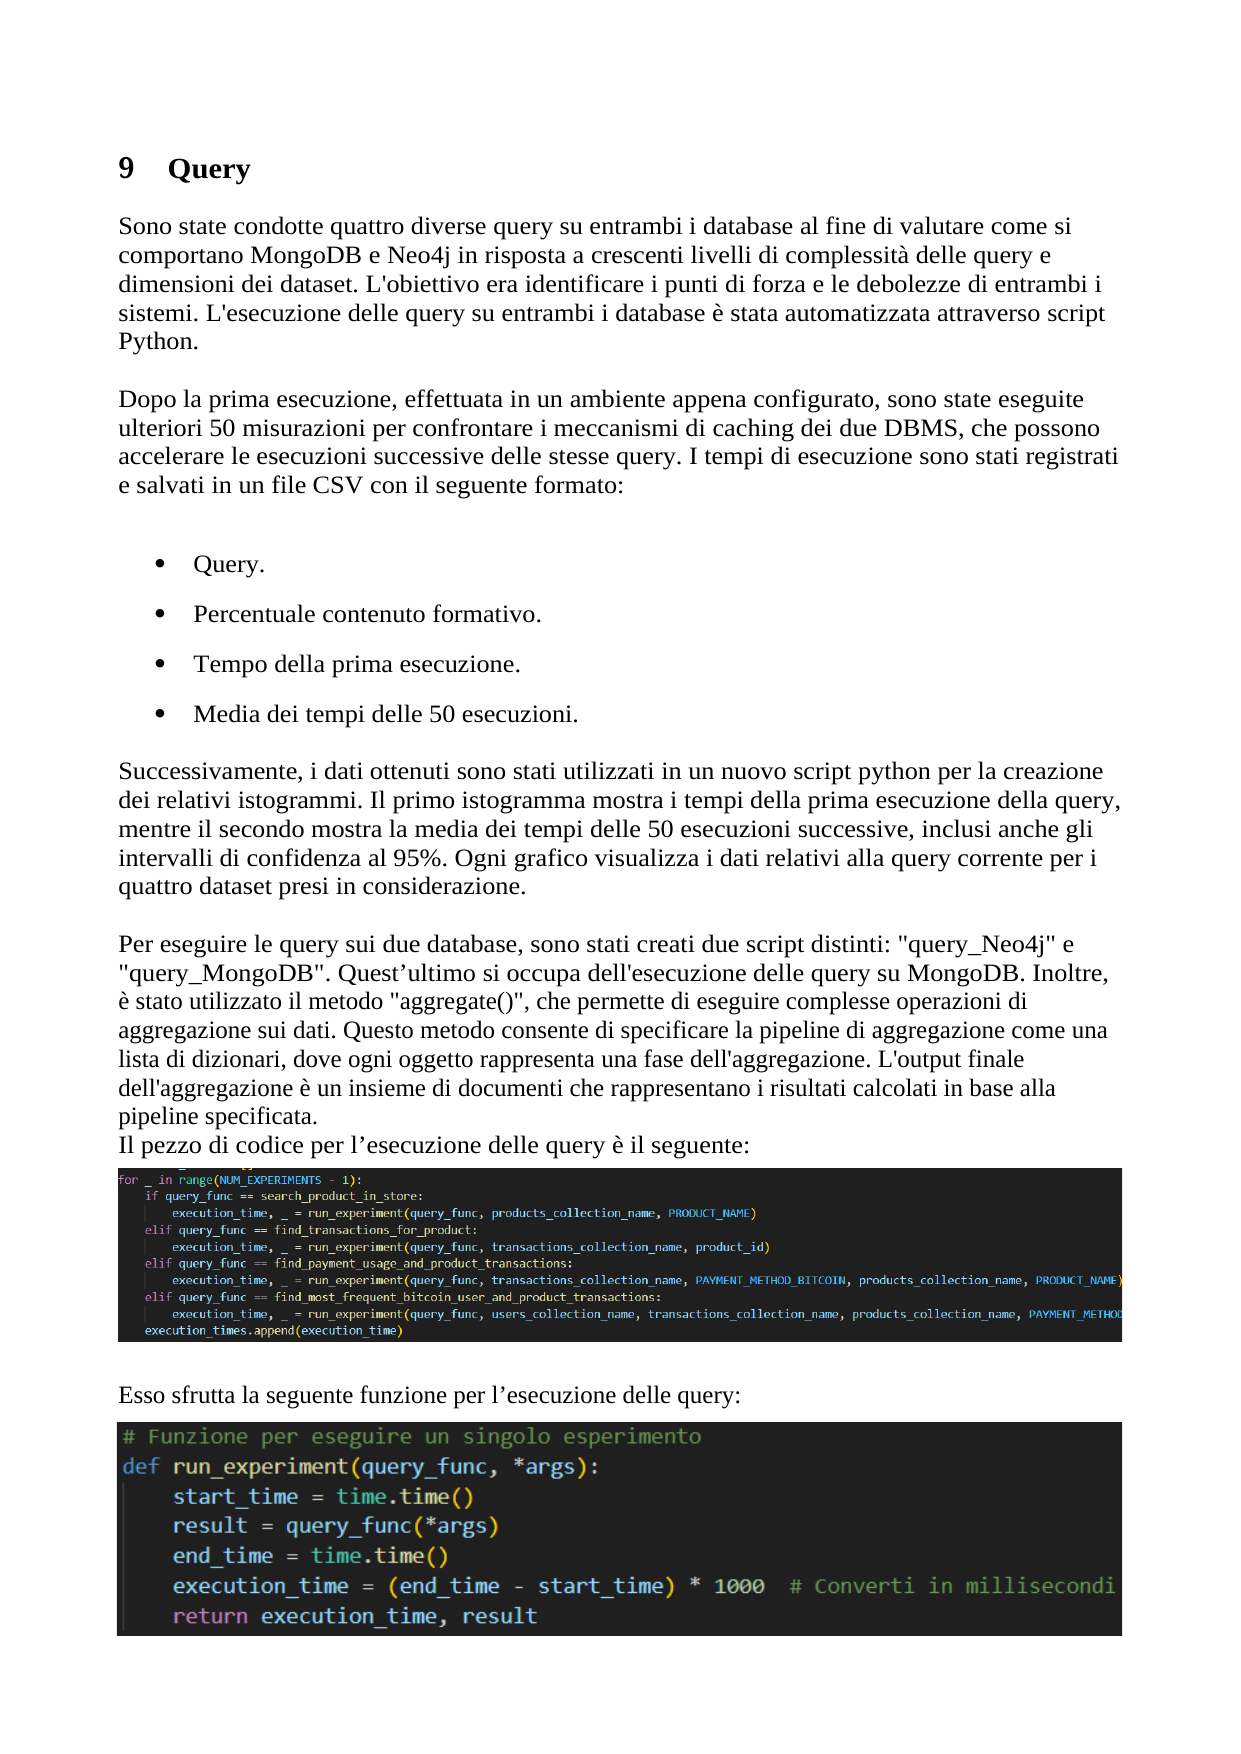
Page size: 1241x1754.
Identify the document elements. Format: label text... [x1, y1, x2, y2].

list Tempo della prima esecuzione. [156, 649, 1122, 678]
text Esso sfrutta la seguente funzione per l’esecuzione delle query: [118, 1380, 1122, 1409]
text Per eseguire le query sui due database, sono stati creati due script distinti: "query_Neo4j" e "query_MongoDB". Quest’ultimo si occupa dell'esecuzione delle query su MongoDB. Inoltre, è stato utilizzato il metodo "aggregate()", che permette di eseguire complesse operazioni di aggregazione sui dati. Questo metodo consente di specificare la pipeline di aggregazione come una lista di dizionari, dove ogni oggetto rappresenta una fase dell'aggregazione. L'output finale dell'aggregazione è un insieme di documenti che rappresentano i risultati calcolati in base alla pipeline specificata. Il pezzo di codice per l’esecuzione delle query è il seguente: [118, 929, 1122, 1159]
text Dopo la prima esecuzione, effettuata in un ambiente appena configurato, sono state eseguite ulteriori 50 misurazioni per confrontare i meccanismi di caching dei due DBMS, che possono accelerare le esecuzioni successive delle stesse query. I tempi di esecuzione sono stati registrati e salvati in un file CSV con il seguente formato: [118, 384, 1122, 499]
text Successivamente, i dati ottenuti sono stati utilizzati in un nuovo script python per la creazione dei relativi istogrammi. Il primo istogramma mostra i tempi della prima esecuzione della query, mentre il secondo mostra la media dei tempi delle 50 esecuzioni successive, inclusi anche gli intervalli di confidenza al 95%. Ogni grafico visualizza i dati relativi alla query corrente per i quattro dataset presi in considerazione. [118, 756, 1122, 900]
list Query. [156, 549, 1122, 578]
picture [118, 1168, 1123, 1342]
picture [116, 1422, 1123, 1636]
subtitle Query [118, 148, 1122, 187]
text Sono state condotte quattro diverse query su entrambi i database al fine di valutare come si comportano MongoDB e Neo4j in risposta a crescenti livelli di complessità delle query e dimensioni dei dataset. L'obiettivo era identificare i punti di forza e le debolezze di entrambi i sistemi. L'esecuzione delle query su entrambi i database è stata automatizzata attraverso script Python. [118, 211, 1122, 355]
list Media dei tempi delle 50 esecuzioni. [156, 699, 1122, 728]
list Percentuale contenuto formativo. [156, 599, 1122, 628]
